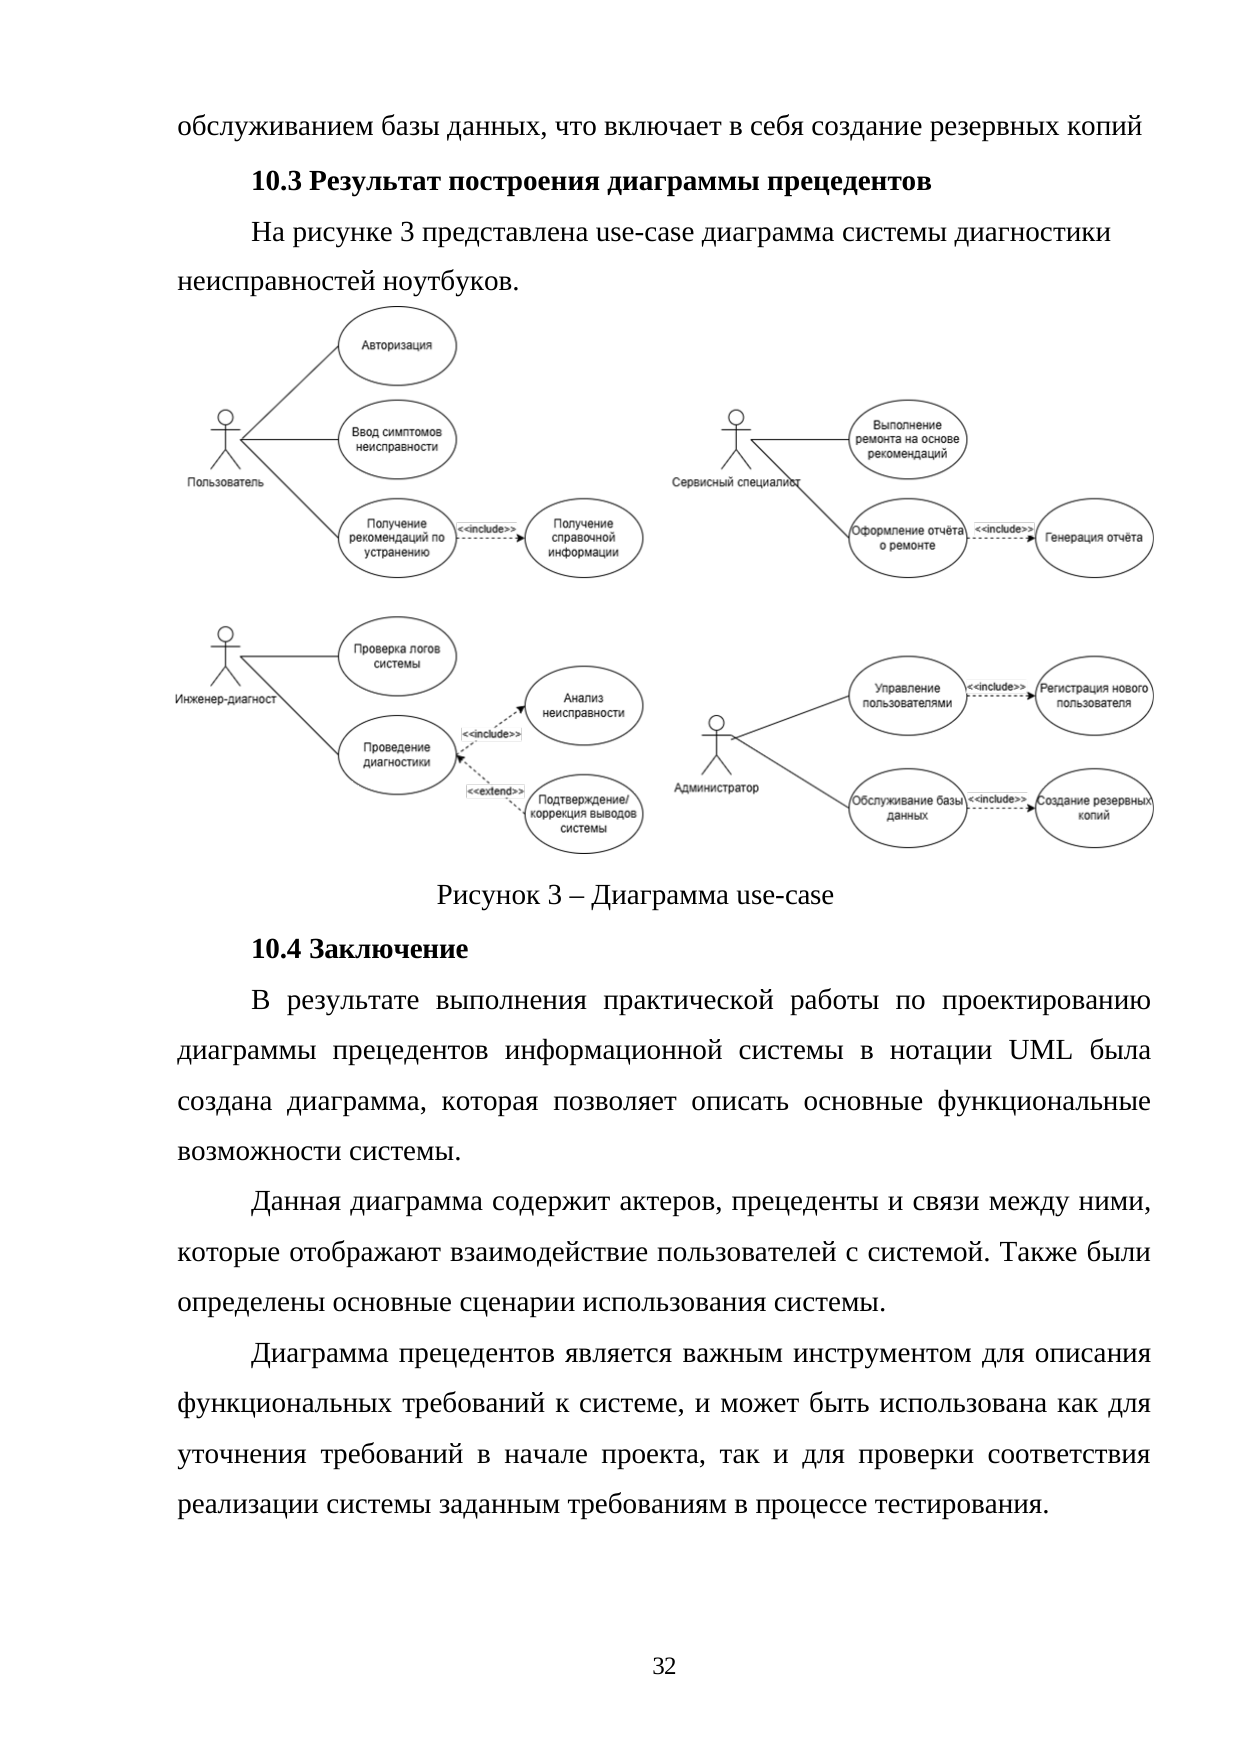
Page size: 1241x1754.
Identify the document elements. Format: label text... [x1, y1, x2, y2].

subtitle Заключение [251, 931, 1166, 965]
subtitle Результат построения диаграммы прецедентов [251, 163, 1166, 197]
text На рисунке 3 представлена use-case диаграмма системы диагностики неисправностей ноутбуков. [177, 214, 1166, 297]
text Данная диаграмма содержит актеров, прецеденты и связи между ними, которые отображают взаимодействие пользователей с системой. Также были определены основные сценарии использования системы. [177, 1183, 1152, 1318]
text Диаграмма прецедентов является важным инструментом для описания функциональных требований к системе, и может быть использована как для уточнения требований в начале проекта, так и для проверки соответствия реализации системы заданным требованиям в процессе тестирования. [177, 1335, 1152, 1519]
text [177, 108, 1152, 142]
text В результате выполнения практической работы по проектированию диаграммы прецедентов информационной системы в нотации UML была создана диаграмма, которая позволяет описать основные функциональные возможности системы. [177, 982, 1152, 1166]
picture [175, 306, 1154, 854]
